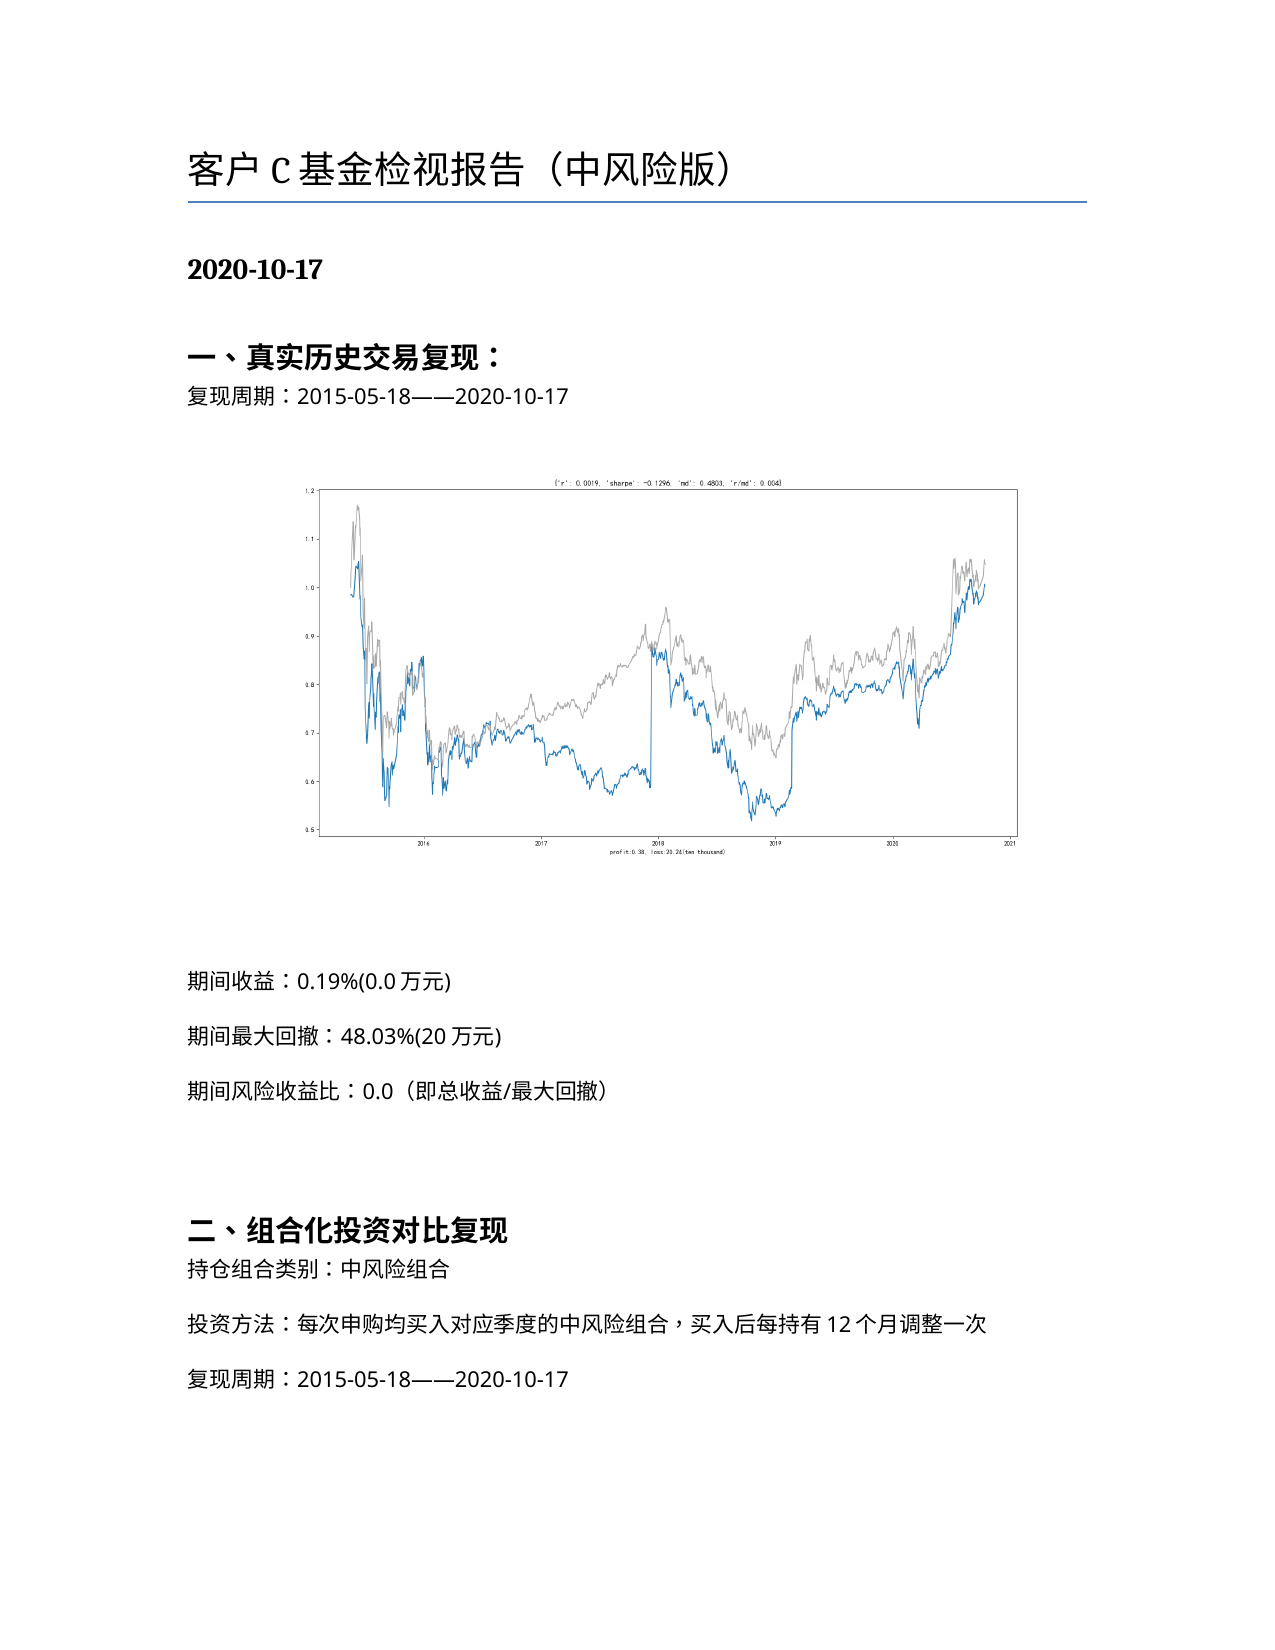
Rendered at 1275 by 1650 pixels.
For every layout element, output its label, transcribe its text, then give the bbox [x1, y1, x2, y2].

text 期间最大回撤：48.03%(20万元) [187, 1021, 1087, 1051]
text 投资方法：每次申购均买入对应季度的中风险组合，买入后每持有12个月调整一次 [187, 1308, 1087, 1338]
subtitle 2020-10-17 [187, 253, 1087, 287]
picture [206, 435, 1107, 886]
title 客户C基金检视报告（中风险版） [187, 150, 1087, 203]
text 期间收益：0.19%(0.0万元) [187, 966, 1087, 996]
subtitle 一、真实历史交易复现： [187, 342, 1087, 376]
text 复现周期：2015-05-18——2020-10-17 [187, 381, 1087, 410]
subtitle 二、组合化投资对比复现 [187, 1215, 1087, 1248]
text 期间风险收益比：0.0（即总收益/最大回撤） [187, 1076, 1087, 1106]
text 持仓组合类别：中风险组合 [187, 1253, 1087, 1283]
text 复现周期：2015-05-18——2020-10-17 [187, 1363, 1087, 1393]
